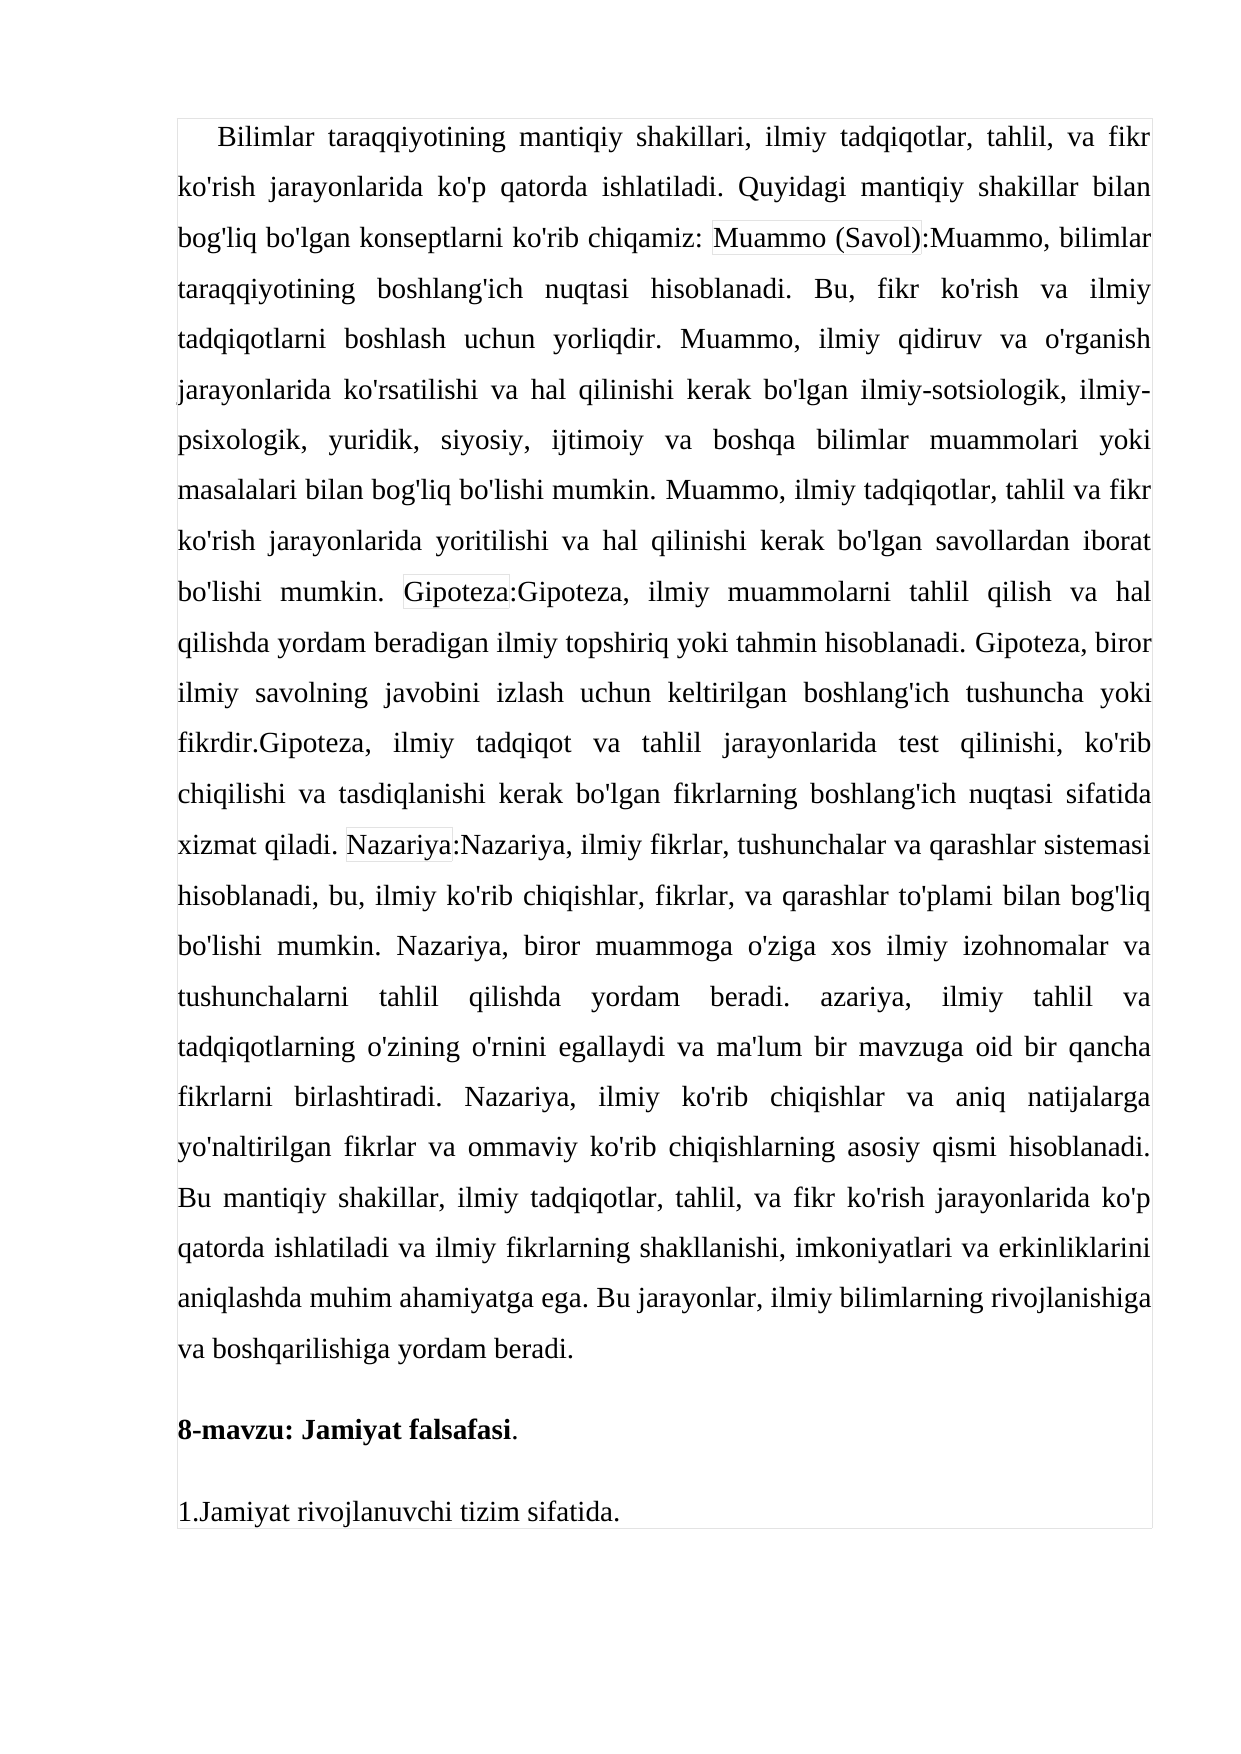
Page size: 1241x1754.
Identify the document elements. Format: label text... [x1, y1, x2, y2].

text Bilimlar taraqqiyotining mantiqiy shakillari, ilmiy tadqiqotlar, tahlil, va fikr ko'rish jarayonlarida ko'p qatorda ishlatiladi. Quyidagi mantiqiy shakillar bilan bog'liq bo'lgan konseptlarni ko'rib chiqamiz: Muammo (Savol):Muammo, bilimlar taraqqiyotining boshlang'ich nuqtasi hisoblanadi. Bu, fikr ko'rish va ilmiy tadqiqotlarni boshlash uchun yorliqdir. Muammo, ilmiy qidiruv va o'rganish jarayonlarida ko'rsatilishi va hal qilinishi kerak bo'lgan ilmiy-sotsiologik, ilmiy-psixologik, yuridik, siyosiy, ijtimoiy va boshqa bilimlar muammolari yoki masalalari bilan bog'liq bo'lishi mumkin. Muammo, ilmiy tadqiqotlar, tahlil va fikr ko'rish jarayonlarida yoritilishi va hal qilinishi kerak bo'lgan savollardan iborat bo'lishi mumkin. Gipoteza:Gipoteza, ilmiy muammolarni tahlil qilish va hal qilishda yordam beradigan ilmiy topshiriq yoki tahmin hisoblanadi. Gipoteza, biror ilmiy savolning javobini izlash uchun keltirilgan boshlang'ich tushuncha yoki fikrdir.Gipoteza, ilmiy tadqiqot va tahlil jarayonlarida test qilinishi, ko'rib chiqilishi va tasdiqlanishi kerak bo'lgan fikrlarning boshlang'ich nuqtasi sifatida xizmat qiladi. Nazariya:Nazariya, ilmiy fikrlar, tushunchalar va qarashlar sistemasi hisoblanadi, bu, ilmiy ko'rib chiqishlar, fikrlar, va qarashlar to'plami bilan bog'liq bo'lishi mumkin. Nazariya, biror muammoga o'ziga xos ilmiy izohnomalar va tushunchalarni tahlil qilishda yordam beradi. azariya, ilmiy tahlil va tadqiqotlarning o'zining o'rnini egallaydi va ma'lum bir mavzuga oid bir qancha fikrlarni birlashtiradi. Nazariya, ilmiy ko'rib chiqishlar va aniq natijalarga yo'naltirilgan fikrlar va ommaviy ko'rib chiqishlarning asosiy qismi hisoblanadi. Bu mantiqiy shakillar, ilmiy tadqiqotlar, tahlil, va fikr ko'rish jarayonlarida ko'p qatorda ishlatiladi va ilmiy fikrlarning shakllanishi, imkoniyatlari va erkinliklarini aniqlashda muhim ahamiyatga ega. Bu jarayonlar, ilmiy bilimlarning rivojlanishiga va boshqarilishiga yordam beradi. [178, 119, 1152, 1364]
text 1.Jamiyat rivojlanuvchi tizim sifatida. [178, 1493, 1152, 1528]
text 8-mavzu: Jamiyat falsafasi. [178, 1412, 1152, 1446]
